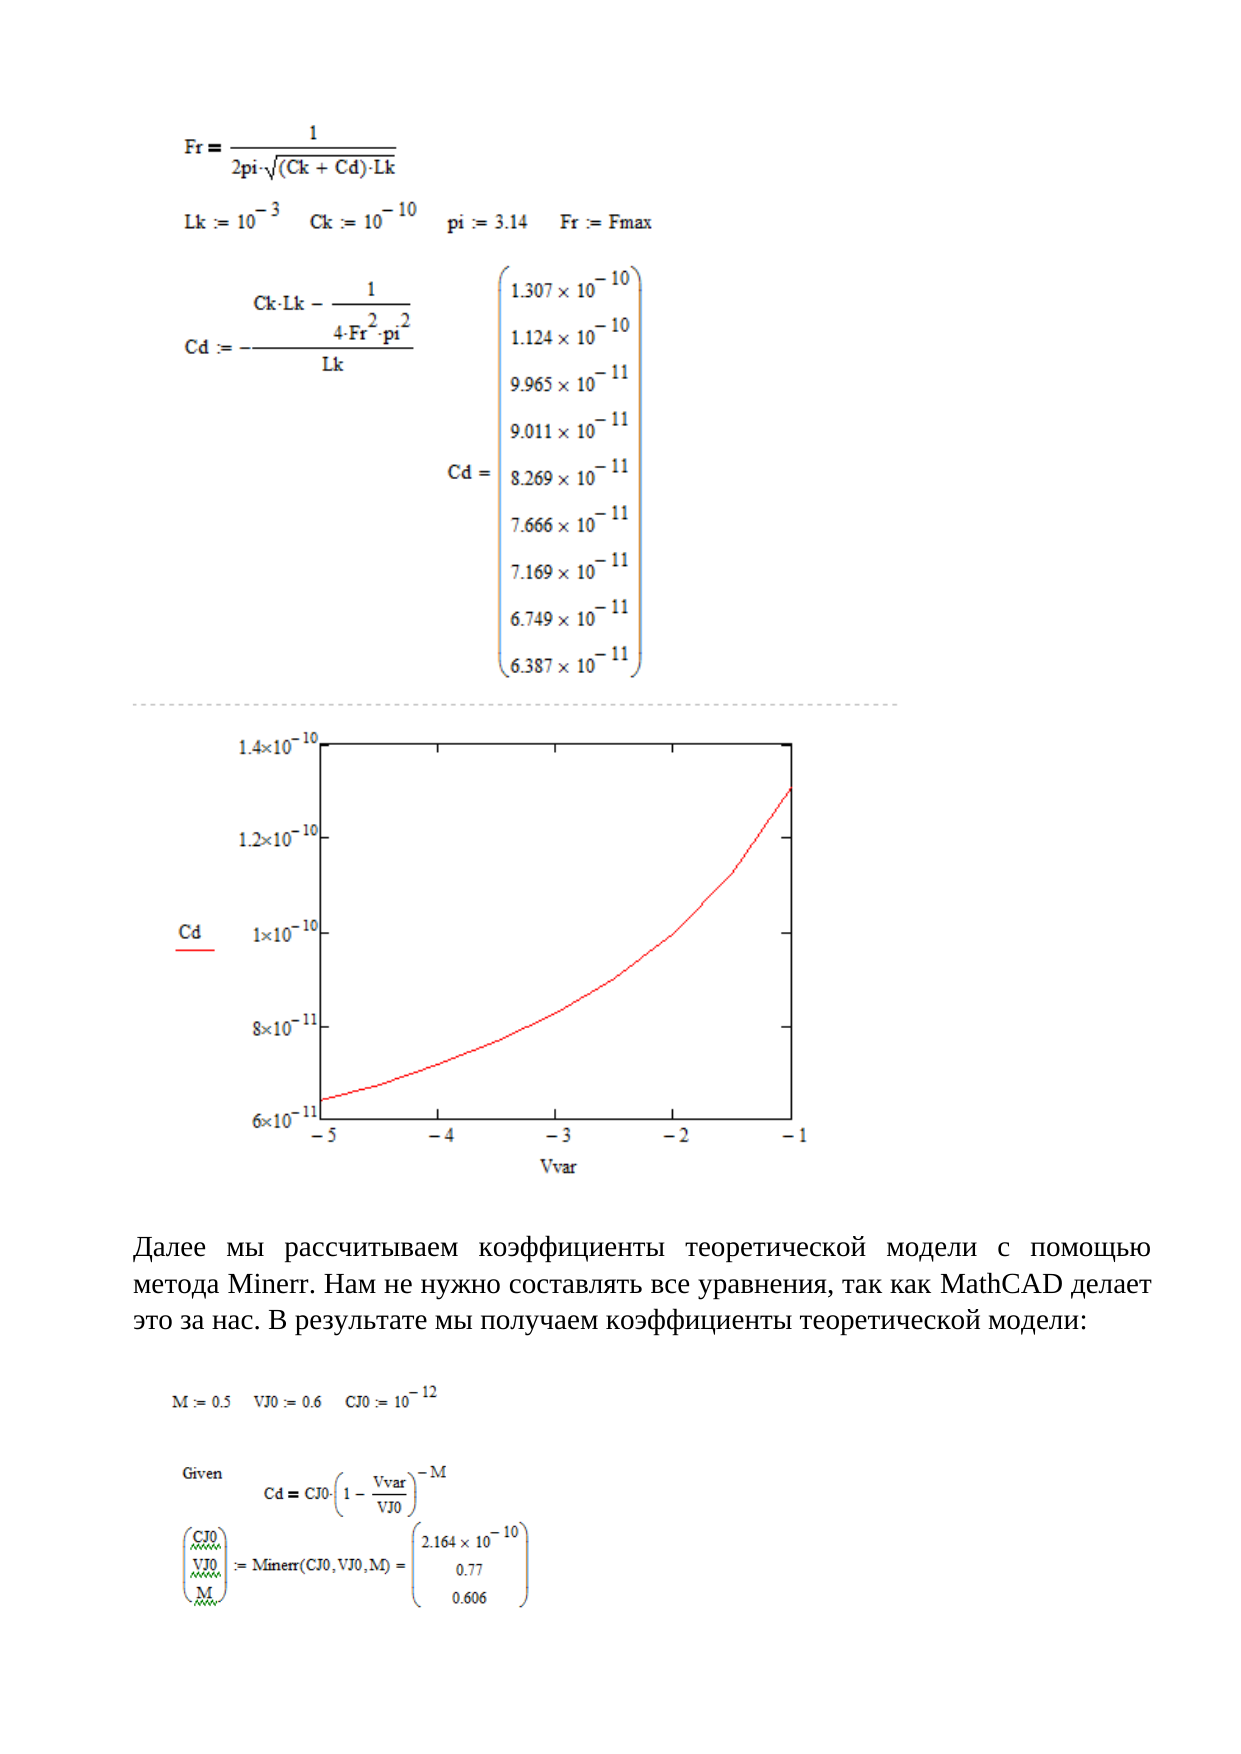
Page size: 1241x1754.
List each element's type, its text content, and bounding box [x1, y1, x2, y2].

text Далее мы рассчитываем коэффициенты теоретической модели с помощью метода Minerr. Нам не нужно составлять все уравнения, так как MathCAD делает это за нас. В результате мы получаем коэффициенты теоретической модели: [133, 1229, 1152, 1335]
picture [132, 88, 902, 1211]
picture [132, 1354, 549, 1629]
